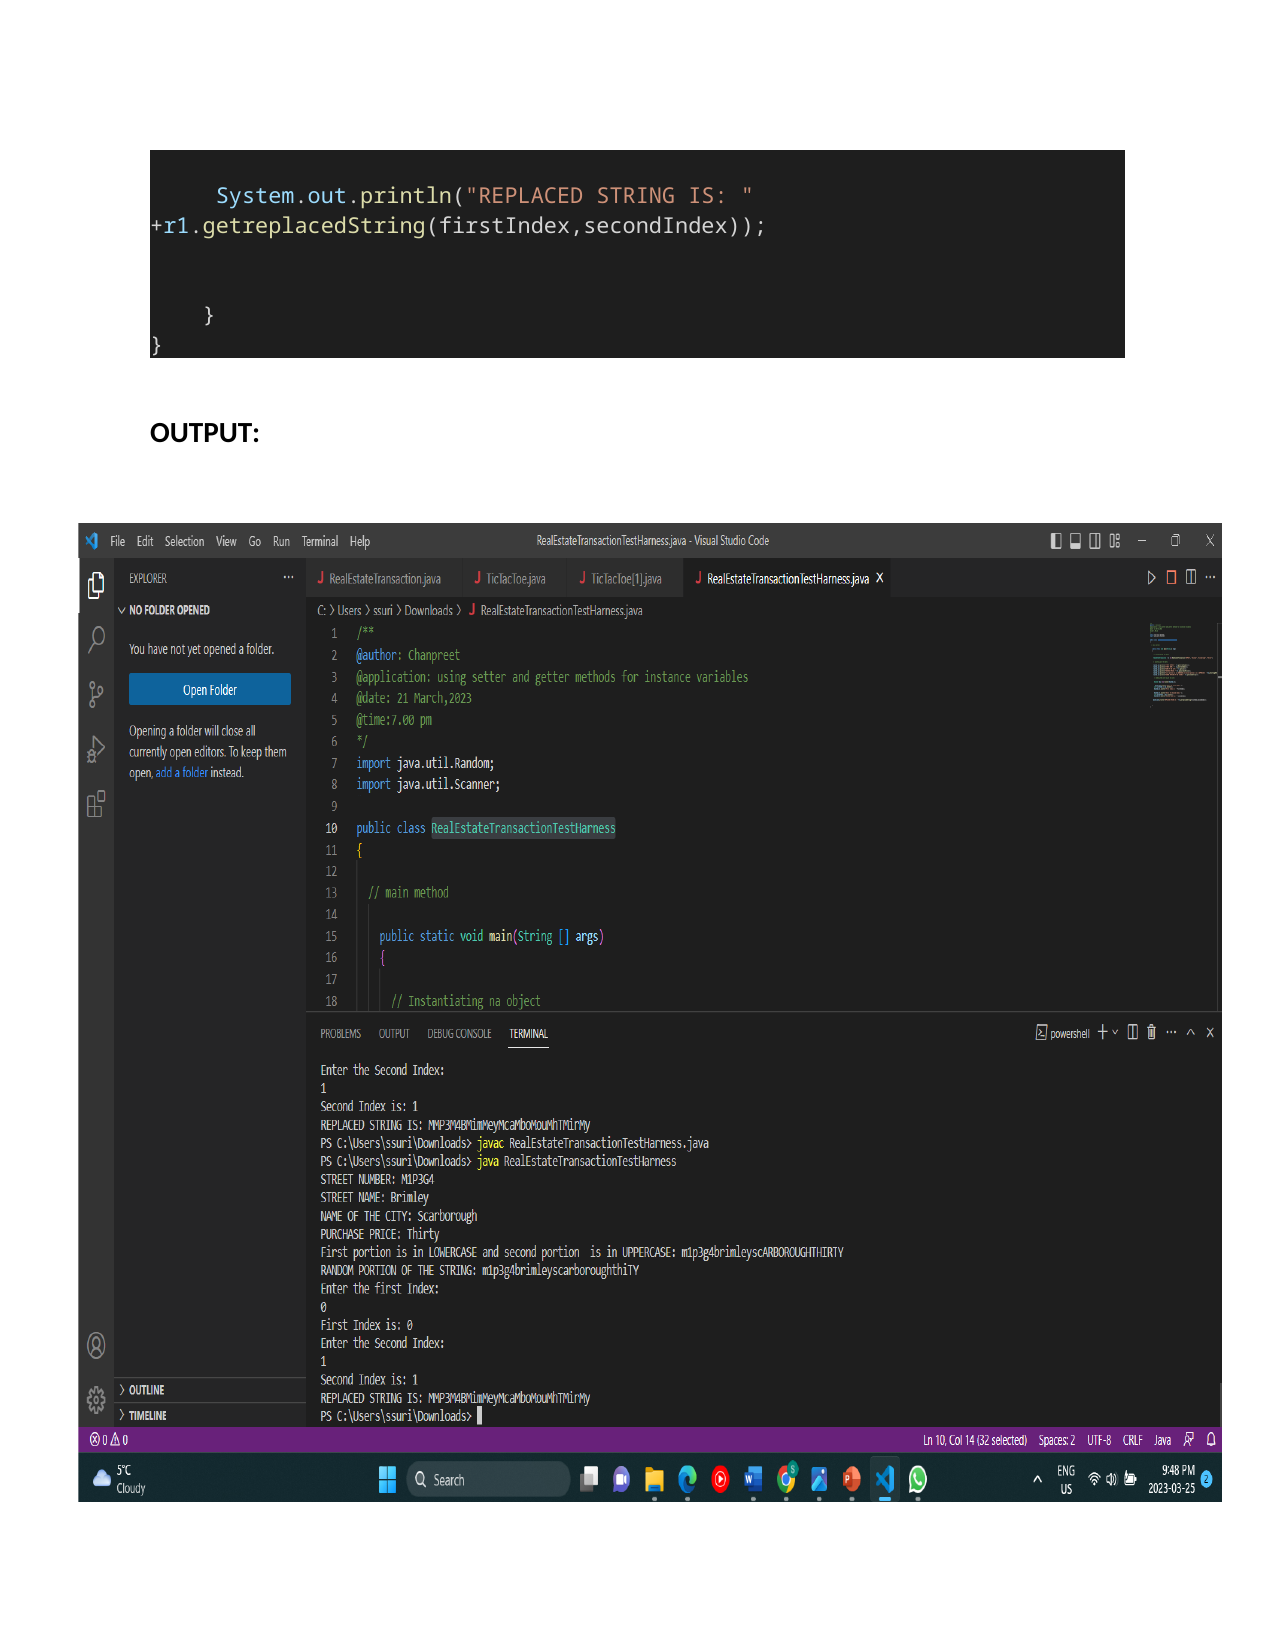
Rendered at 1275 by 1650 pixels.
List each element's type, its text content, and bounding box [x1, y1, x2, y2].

text OUTPUT: [150, 414, 1125, 449]
text } [150, 299, 1125, 329]
picture [78, 523, 1221, 1500]
text } [150, 329, 1125, 358]
text System.out.println("REPLACED STRING IS: " +r1.getreplacedString(firstIndex,secondIndex)); [150, 180, 1125, 239]
